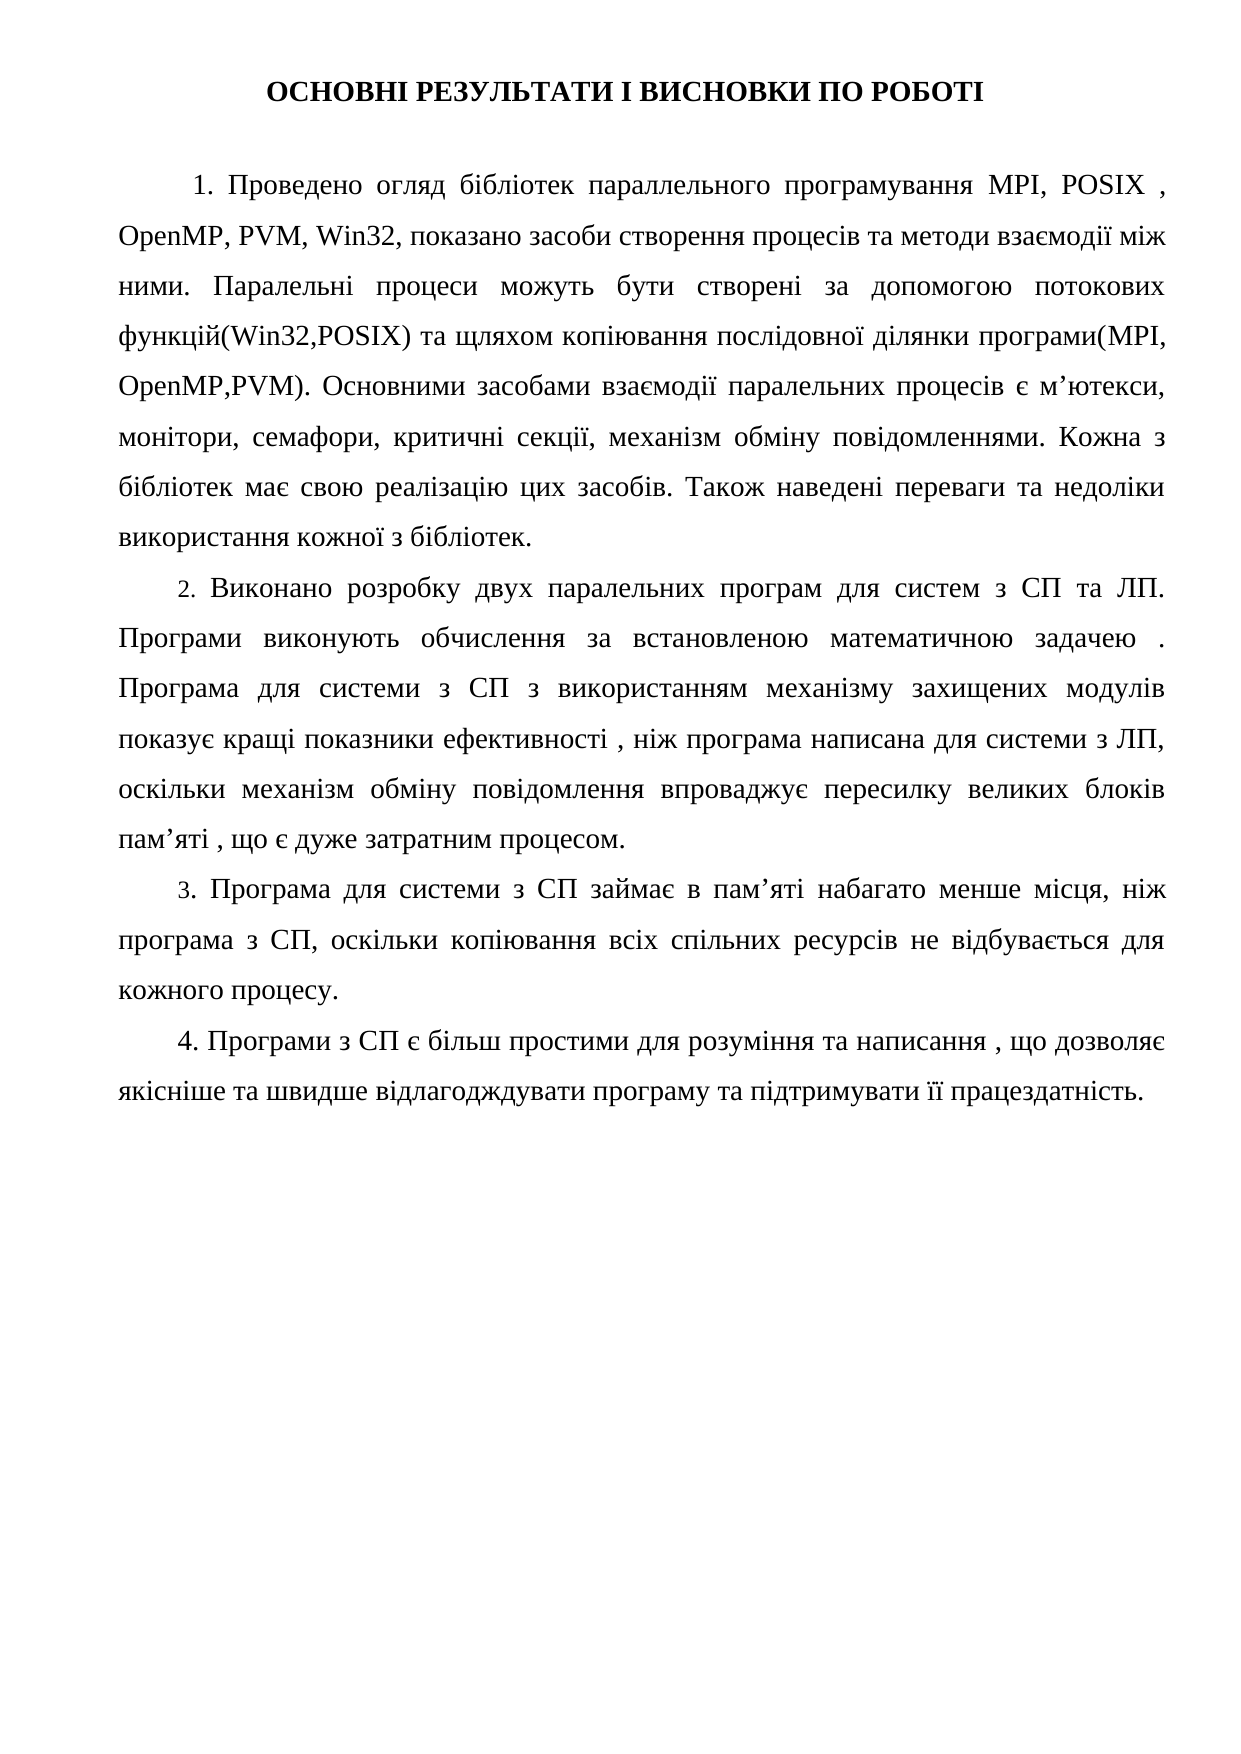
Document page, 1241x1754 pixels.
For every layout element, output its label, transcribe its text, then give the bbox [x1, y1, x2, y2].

subtitle ОСНОВНІ РЕЗУЛЬТАТИ І ВИСНОВКИ ПО РОБОТІ [192, 74, 1166, 107]
text 2. Виконано розробку двух паралельних програм для систем з СП та ЛП. Програми виконують обчислення за встановленою математичною задачею . Програма для системи з СП з використанням механізму захищених модулів показує кращі показники ефективності , ніж програма написана для системи з ЛП, оскільки механізм обміну повідомлення впроваджує пересилку великих блоків пам’яті , що є дуже затратним процесом. [118, 570, 1166, 855]
text 4. Програми з СП є більш простими для розуміння та написання , що дозволяє якісніше та швидше відлагодждувати програму та підтримувати її працездатність. [118, 1023, 1166, 1106]
text 3. Програма для системи з СП займає в пам’яті набагато менше місця, ніж програма з СП, оскільки копіювання всіх спільних ресурсів не відбувається для кожного процесу. [118, 872, 1166, 1006]
text 1. Проведено огляд бібліотек параллельного програмування MPI, POSIX , OpenMP, PVM, Win32, показано засоби створення процесів та методи взаємодії між ними. Паралельні процеси можуть бути створені за допомогою потокових функцій(Win32,POSIX) та щляхом копіювання послідовної ділянки програми(MPI, OpenMP,PVM). Основними засобами взаємодії паралельних процесів є м’ютекси, монітори, семафори, критичні секції, механізм обміну повідомленнями. Кожна з бібліотек має свою реалізацію цих засобів. Також наведені переваги та недоліки використання кожної з бібліотек. [118, 167, 1166, 553]
